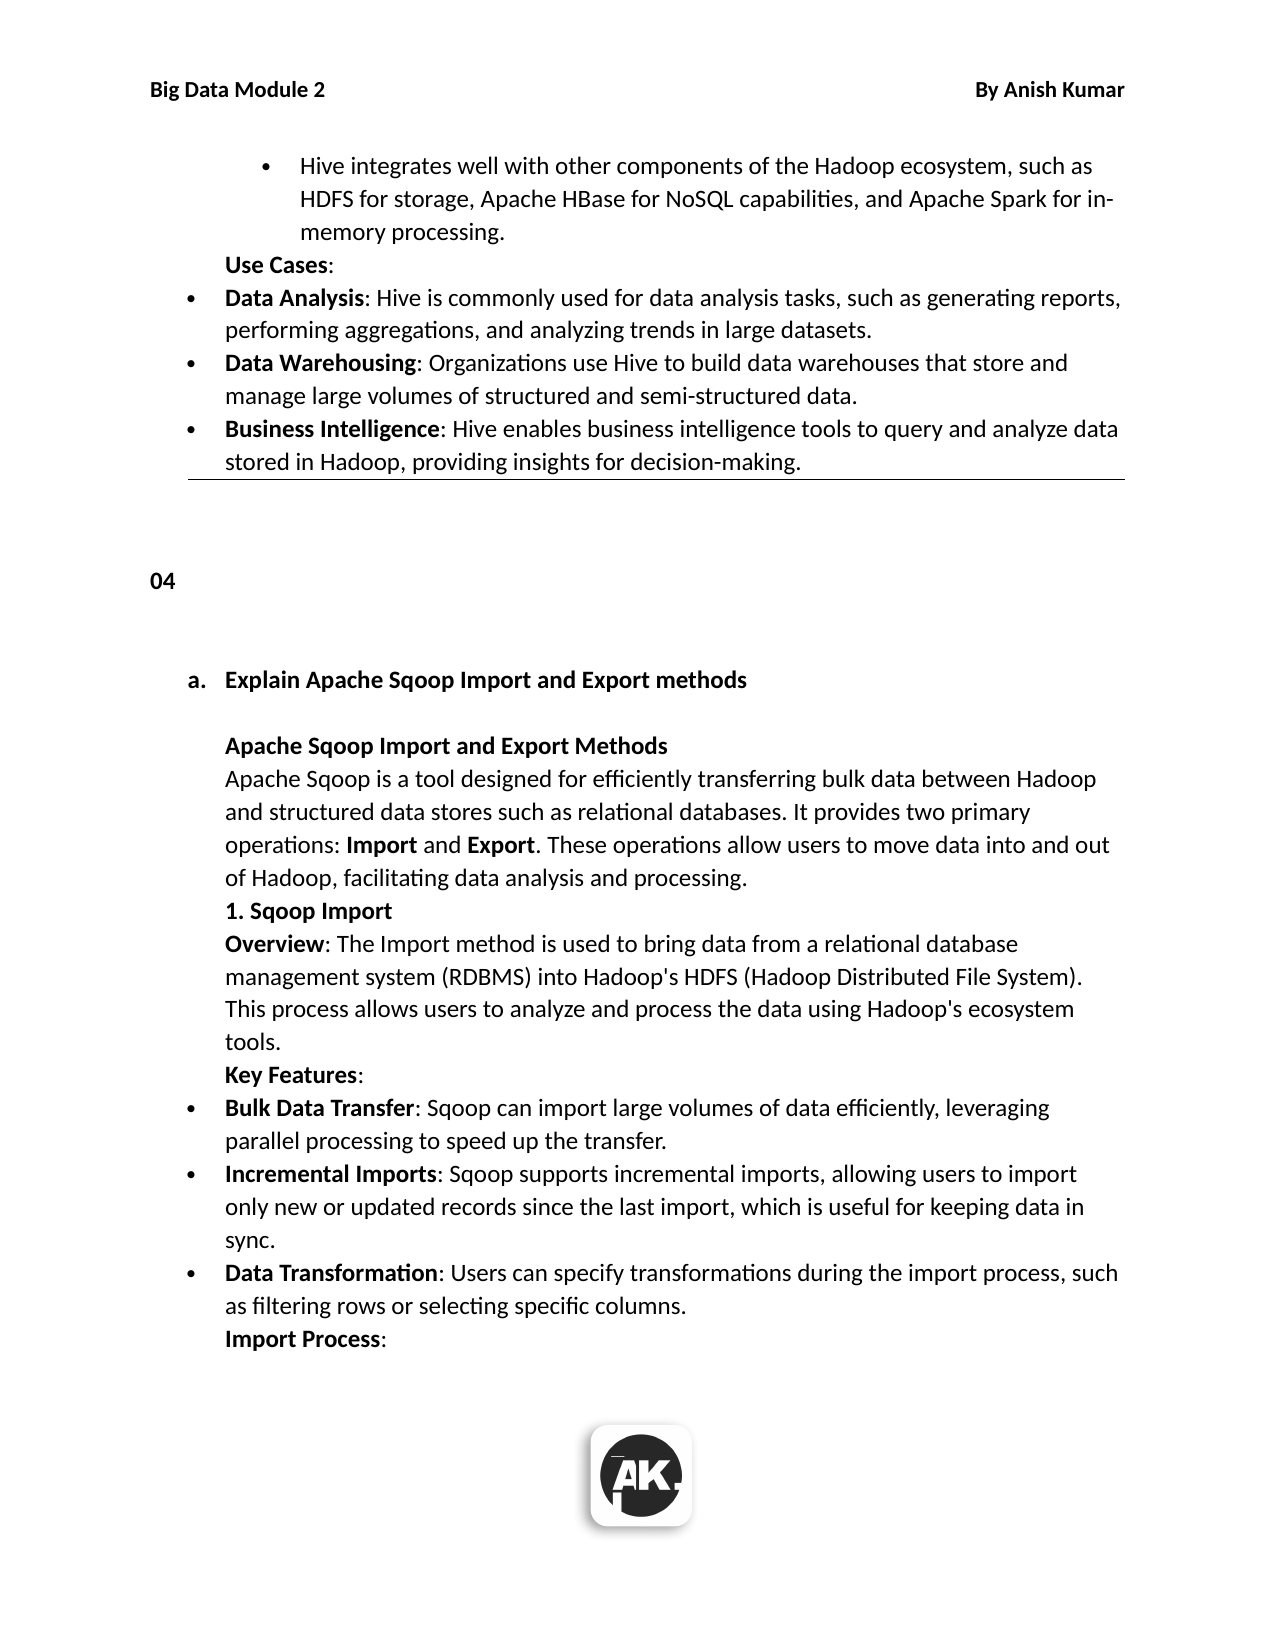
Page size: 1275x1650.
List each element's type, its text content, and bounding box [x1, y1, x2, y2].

list Key Features: [225, 1059, 1125, 1090]
list Apache Sqoop is a tool designed for efficiently transferring bulk data between Hadoop and structured data stores such as relational databases. It provides two primary operations: Import and Export. These operations allow users to move data into and out of Hadoop, facilitating data analysis and processing. [225, 763, 1125, 892]
list Bulk Data Transfer: Sqoop can import large volumes of data efficiently, leveraging parallel processing to speed up the transfer. [187, 1092, 1125, 1156]
list Import Process: [225, 1323, 1125, 1353]
list Overview: The Import method is used to bring data from a relational database management system (RDBMS) into Hadoop's HDFS (Hadoop Distributed File System). This process allows users to analyze and process the data using Hadoop's ecosystem tools. [225, 928, 1125, 1057]
list Incremental Imports: Sqoop supports incremental imports, allowing users to import only new or updated records since the last import, which is useful for keeping data in sync. [187, 1158, 1125, 1254]
text 04 [150, 565, 1125, 596]
list Use Cases: [225, 249, 1125, 279]
list Business Intelligence: Hive enables business intelligence tools to query and analyze data stored in Hadoop, providing insights for decision-making. [187, 413, 1125, 480]
list Apache Sqoop Import and Export Methods [225, 730, 1125, 761]
list Hive integrates well with other components of the Hadoop ecosystem, such as HDFS for storage, Apache HBase for NoSQL capabilities, and Apache Spark for in-memory processing. [262, 150, 1125, 246]
list Data Transformation: Users can specify transformations during the import process, such as filtering rows or selecting specific columns. [187, 1257, 1125, 1320]
list Data Warehousing: Organizations use Hive to build data warehouses that store and manage large volumes of structured and semi-structured data. [187, 347, 1125, 411]
list Data Analysis: Hive is commonly used for data analysis tasks, such as generating reports, performing aggregations, and analyzing trends in large datasets. [187, 282, 1125, 345]
list Explain Apache Sqoop Import and Export methods [187, 664, 1125, 695]
list 1. Sqoop Import [225, 895, 1125, 925]
picture [590, 1424, 692, 1527]
